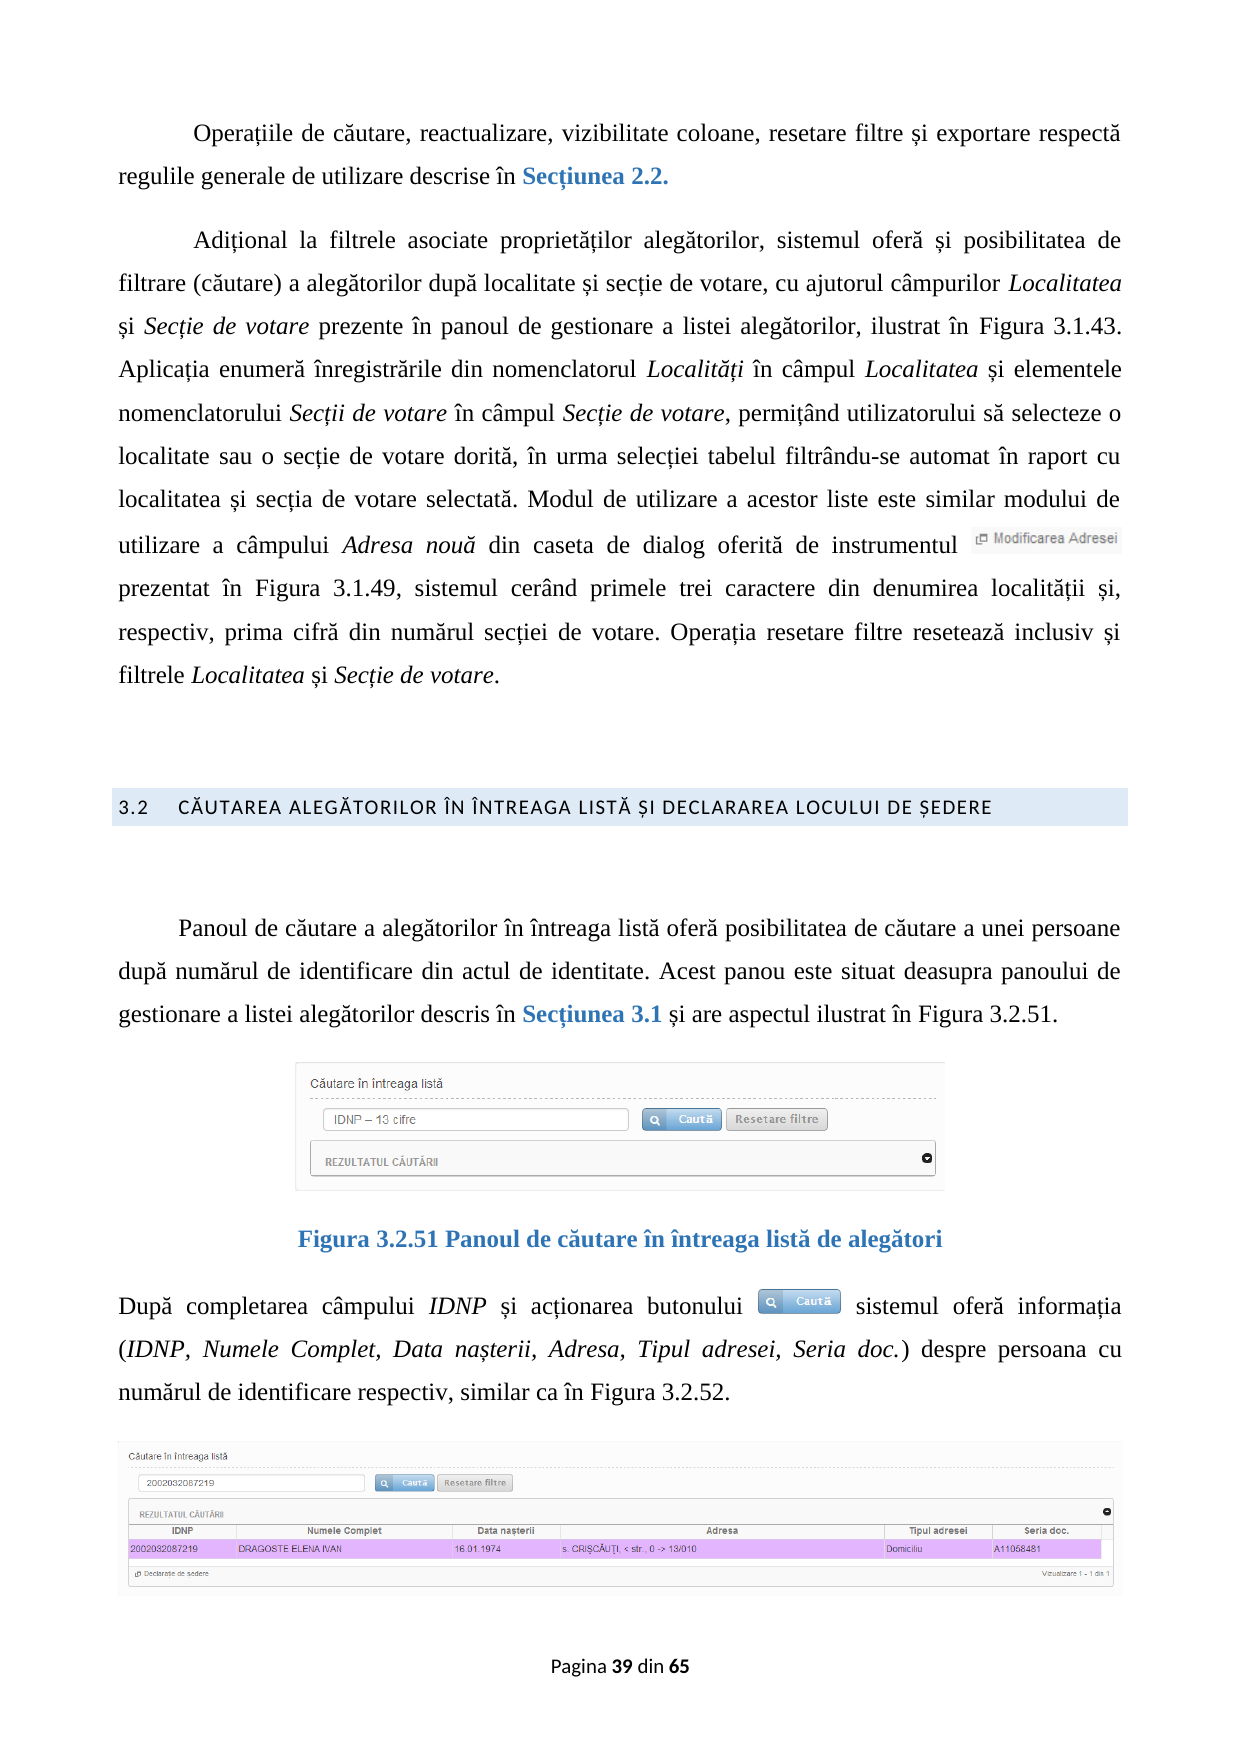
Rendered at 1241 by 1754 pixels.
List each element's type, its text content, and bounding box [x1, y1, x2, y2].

text Operațiile de căutare, reactualizare, vizibilitate coloane, resetare filtre și exportare respectă regulile generale de utilizare descrise în Secțiunea 2.2. [118, 118, 1122, 190]
picture [295, 1062, 945, 1191]
subtitle Căutarea alegătorilor în întreaga listă și declararea locului de ședere [118, 794, 1122, 819]
picture [757, 1288, 842, 1315]
picture [971, 527, 1122, 554]
picture [118, 1441, 1123, 1596]
